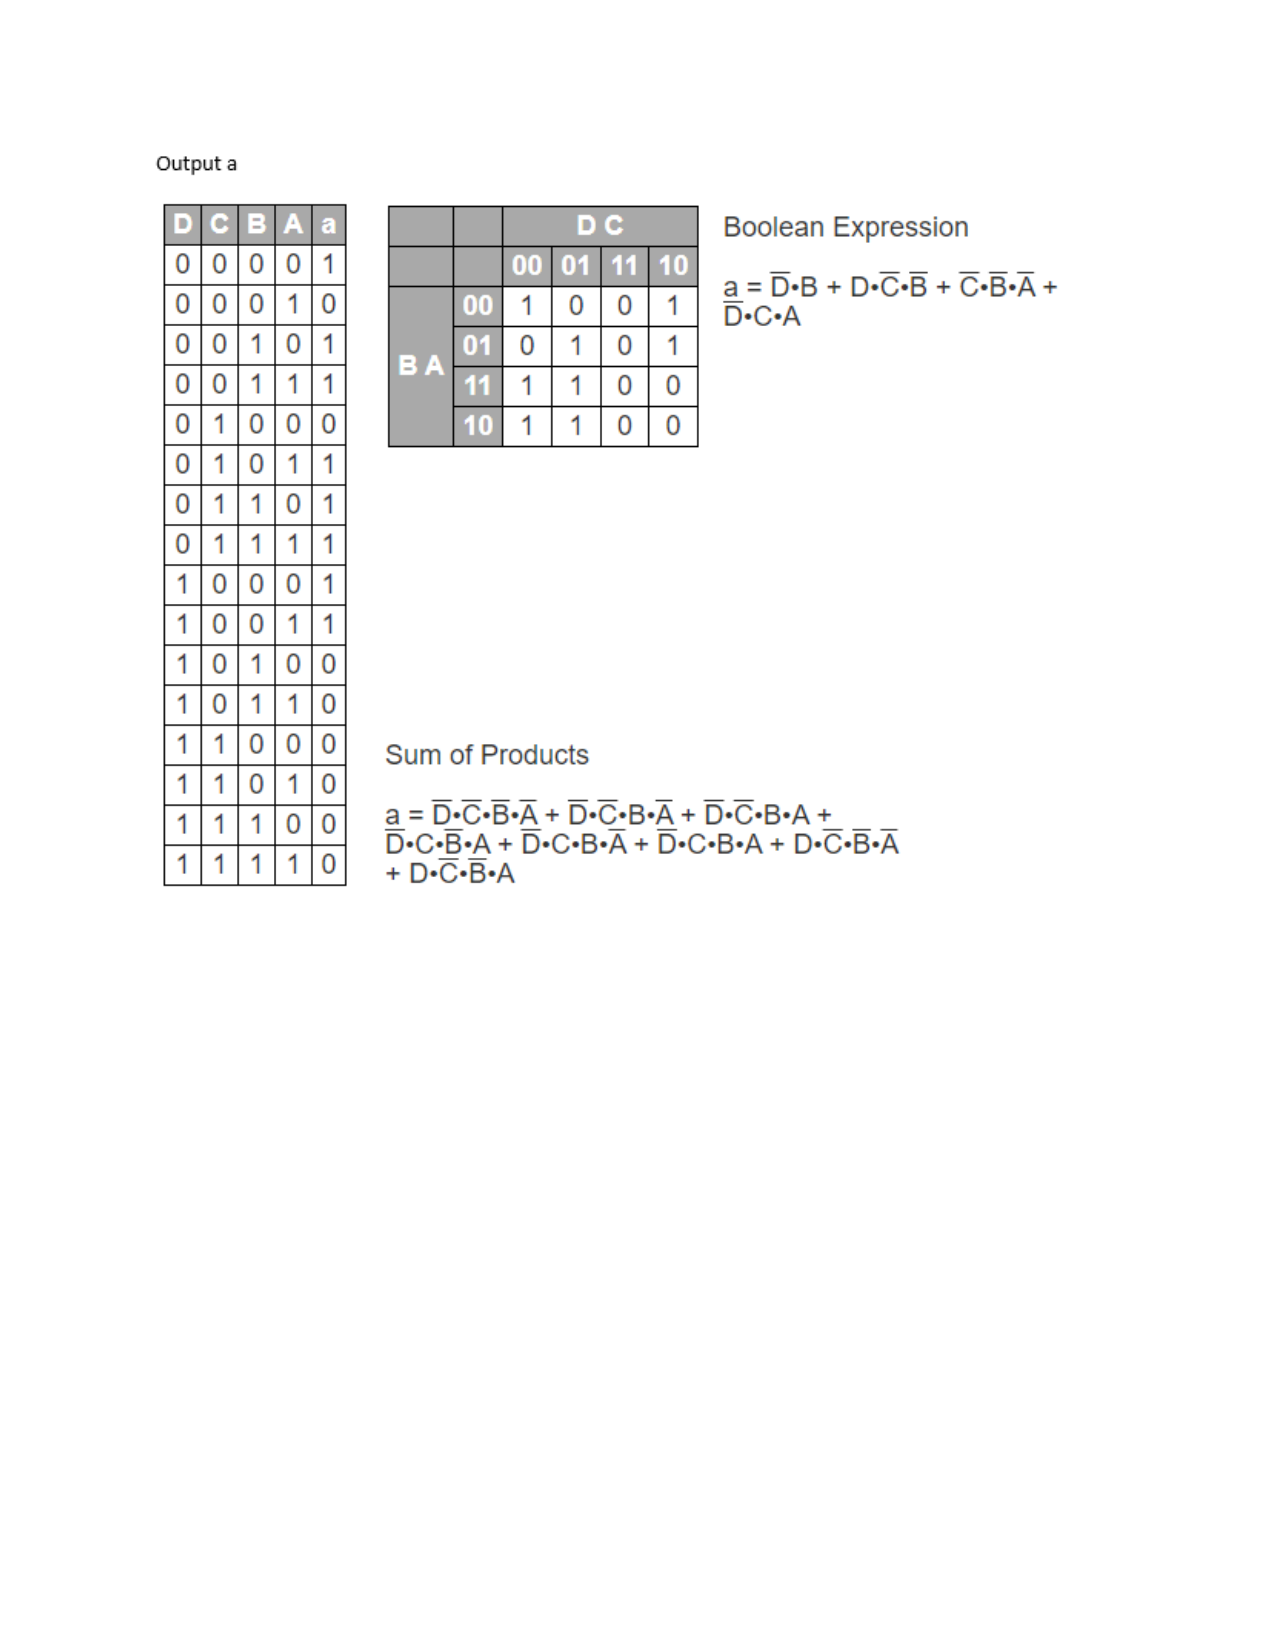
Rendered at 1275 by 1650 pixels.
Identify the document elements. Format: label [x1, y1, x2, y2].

picture [150, 150, 1071, 897]
